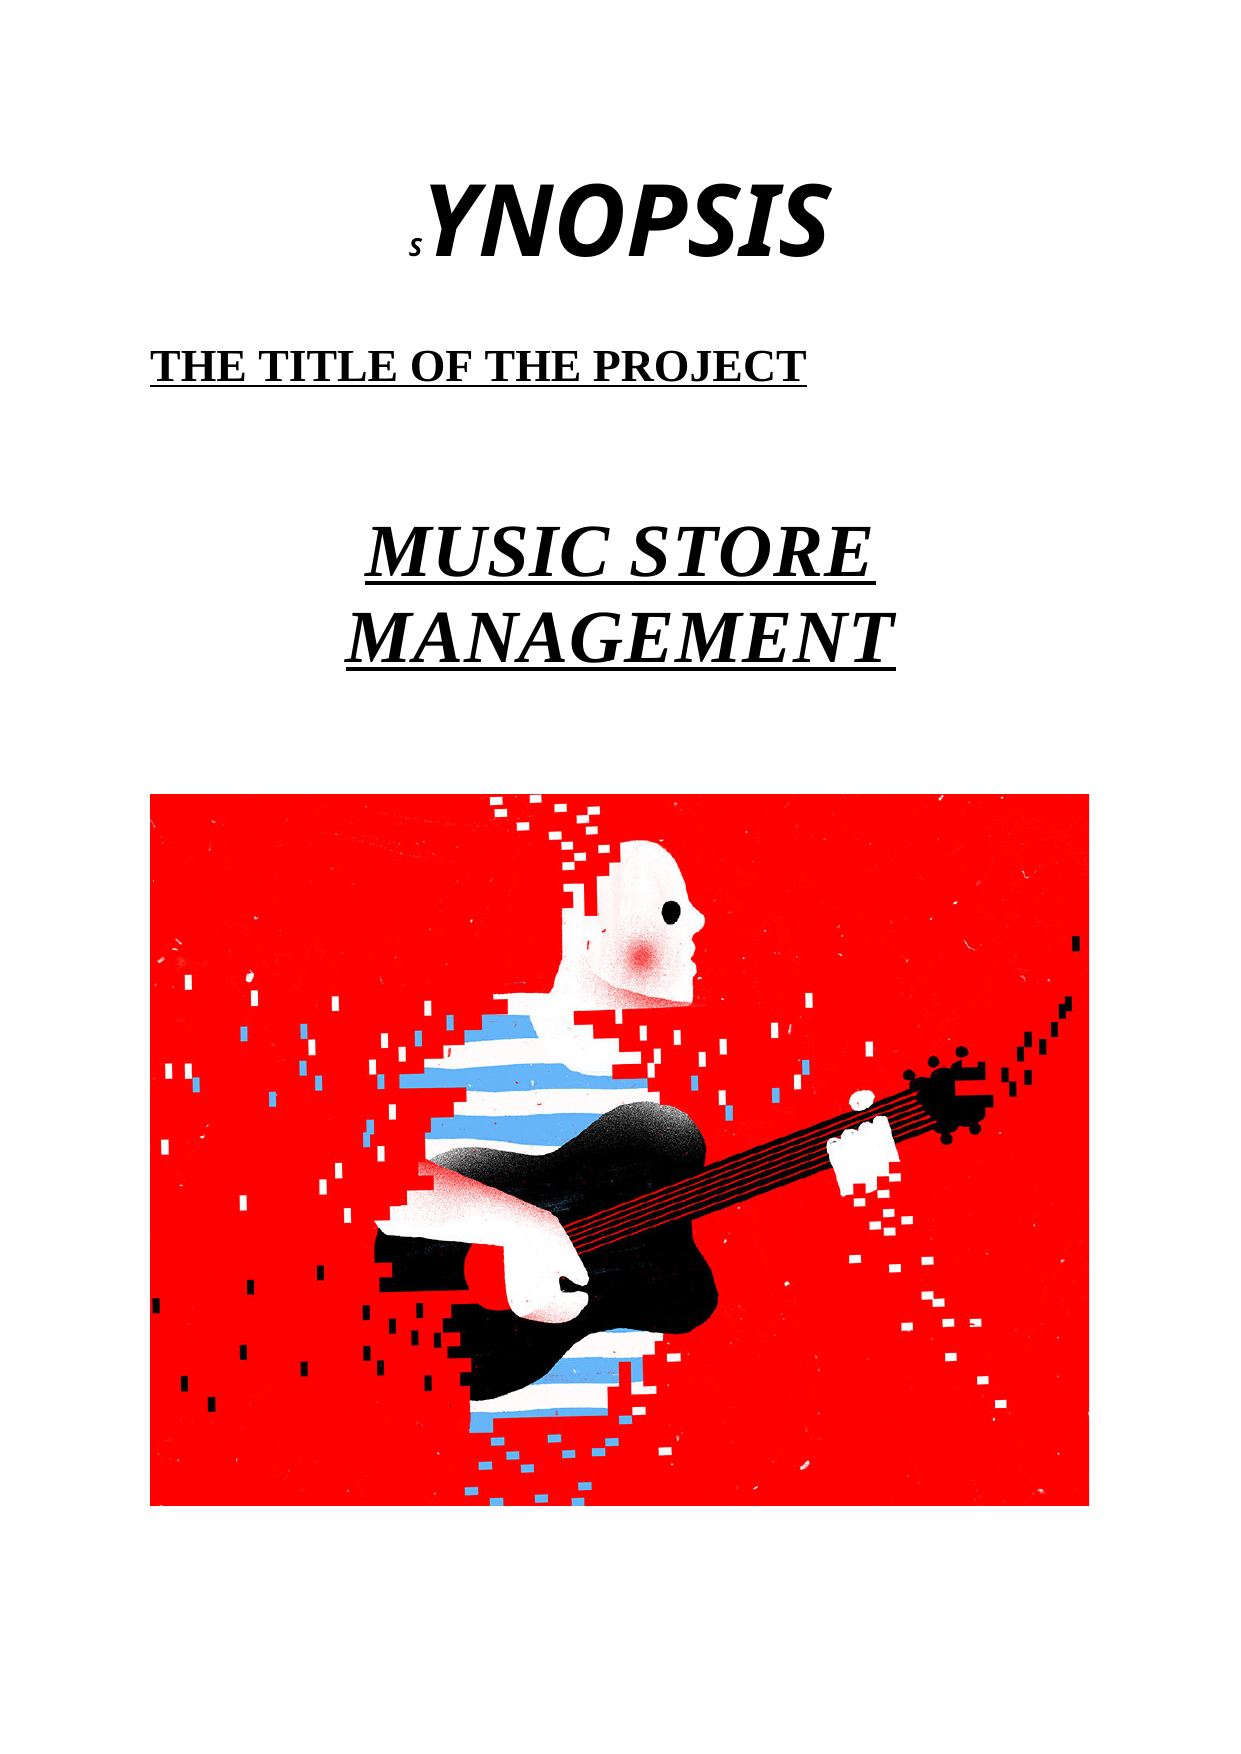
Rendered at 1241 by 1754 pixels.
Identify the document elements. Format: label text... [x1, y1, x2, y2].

text YNOPSIS [150, 150, 1090, 286]
picture [150, 794, 1090, 1506]
text MUSIC STORE MANAGEMENT [150, 507, 1090, 679]
text THE TITLE OF THE PROJECT [150, 339, 1090, 392]
